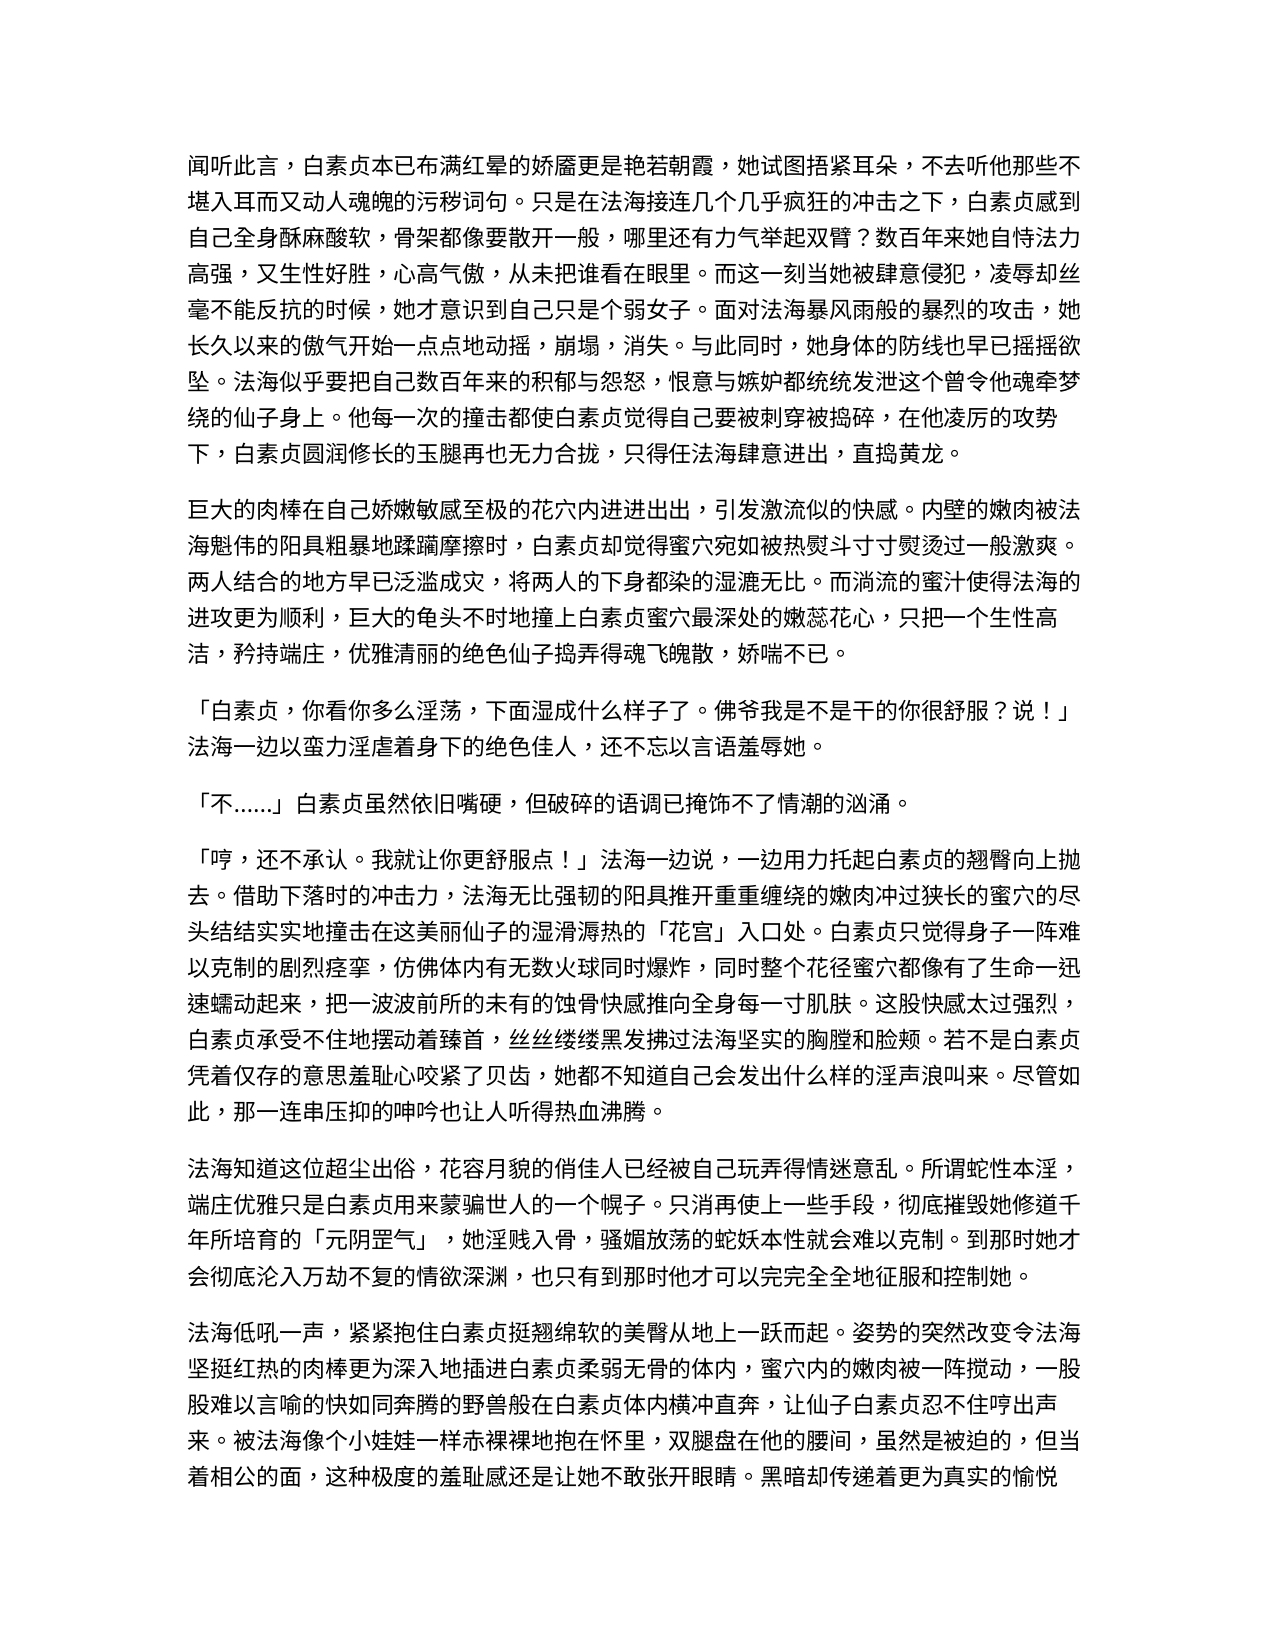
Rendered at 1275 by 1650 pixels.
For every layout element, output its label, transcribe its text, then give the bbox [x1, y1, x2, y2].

text 巨大的肉棒在自己娇嫩敏感至极的花穴内进进出出，引发激流似的快感。内壁的嫩肉被法海魁伟的阳具粗暴地蹂躏摩擦时，白素贞却觉得蜜穴宛如被热熨斗寸寸熨烫过一般激爽。两人结合的地方早已泛滥成灾，将两人的下身都染的湿漉无比。而淌流的蜜汁使得法海的进攻更为顺利，巨大的龟头不时地撞上白素贞蜜穴最深处的嫩蕊花心，只把一个生性高洁，矜持端庄，优雅清丽的绝色仙子捣弄得魂飞魄散，娇喘不已。 [187, 494, 1087, 669]
text 「白素贞，你看你多么淫荡，下面湿成什么样子了。佛爷我是不是干的你很舒服？说！」法海一边以蛮力淫虐着身下的绝色佳人，还不忘以言语羞辱她。 [187, 695, 1087, 762]
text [187, 1317, 1087, 1492]
text 「不……」白素贞虽然依旧嘴硬，但破碎的语调已掩饰不了情潮的汹涌。 [187, 787, 1087, 819]
text 闻听此言，白素贞本已布满红晕的娇靥更是艳若朝霞，她试图捂紧耳朵，不去听他那些不堪入耳而又动人魂魄的污秽词句。只是在法海接连几个几乎疯狂的冲击之下，白素贞感到自己全身酥麻酸软，骨架都像要散开一般，哪里还有力气举起双臂？数百年来她自恃法力高强，又生性好胜，心高气傲，从未把谁看在眼里。而这一刻当她被肆意侵犯，凌辱却丝毫不能反抗的时候，她才意识到自己只是个弱女子。面对法海暴风雨般的暴烈的攻击，她长久以来的傲气开始一点点地动摇，崩塌，消失。与此同时，她身体的防线也早已摇摇欲坠。法海似乎要把自己数百年来的积郁与怨怒，恨意与嫉妒都统统发泄这个曾令他魂牵梦绕的仙子身上。他每一次的撞击都使白素贞觉得自己要被刺穿被捣碎，在他凌厉的攻势下，白素贞圆润修长的玉腿再也无力合拢，只得任法海肆意进出，直捣黄龙。 [187, 150, 1087, 469]
text 「哼，还不承认。我就让你更舒服点！」法海一边说，一边用力托起白素贞的翘臀向上抛去。借助下落时的冲击力，法海无比强韧的阳具推开重重缠绕的嫩肉冲过狭长的蜜穴的尽头结结实实地撞击在这美丽仙子的湿滑溽热的「花宫」入口处。白素贞只觉得身子一阵难以克制的剧烈痉挛，仿佛体内有无数火球同时爆炸，同时整个花径蜜穴都像有了生命一迅速蠕动起来，把一波波前所的未有的蚀骨快感推向全身每一寸肌肤。这股快感太过强烈，白素贞承受不住地摆动着臻首，丝丝缕缕黑发拂过法海坚实的胸膛和脸颊。若不是白素贞凭着仅存的意思羞耻心咬紧了贝齿，她都不知道自己会发出什么样的淫声浪叫来。尽管如此，那一连串压抑的呻吟也让人听得热血沸腾。 [187, 844, 1087, 1127]
text 法海知道这位超尘出俗，花容月貌的俏佳人已经被自己玩弄得情迷意乱。所谓蛇性本淫，端庄优雅只是白素贞用来蒙骗世人的一个幌子。只消再使上一些手段，彻底摧毁她修道千年所培育的「元阴罡气」，她淫贱入骨，骚媚放荡的蛇妖本性就会难以克制。到那时她才会彻底沦入万劫不复的情欲深渊，也只有到那时他才可以完完全全地征服和控制她。 [187, 1153, 1087, 1292]
